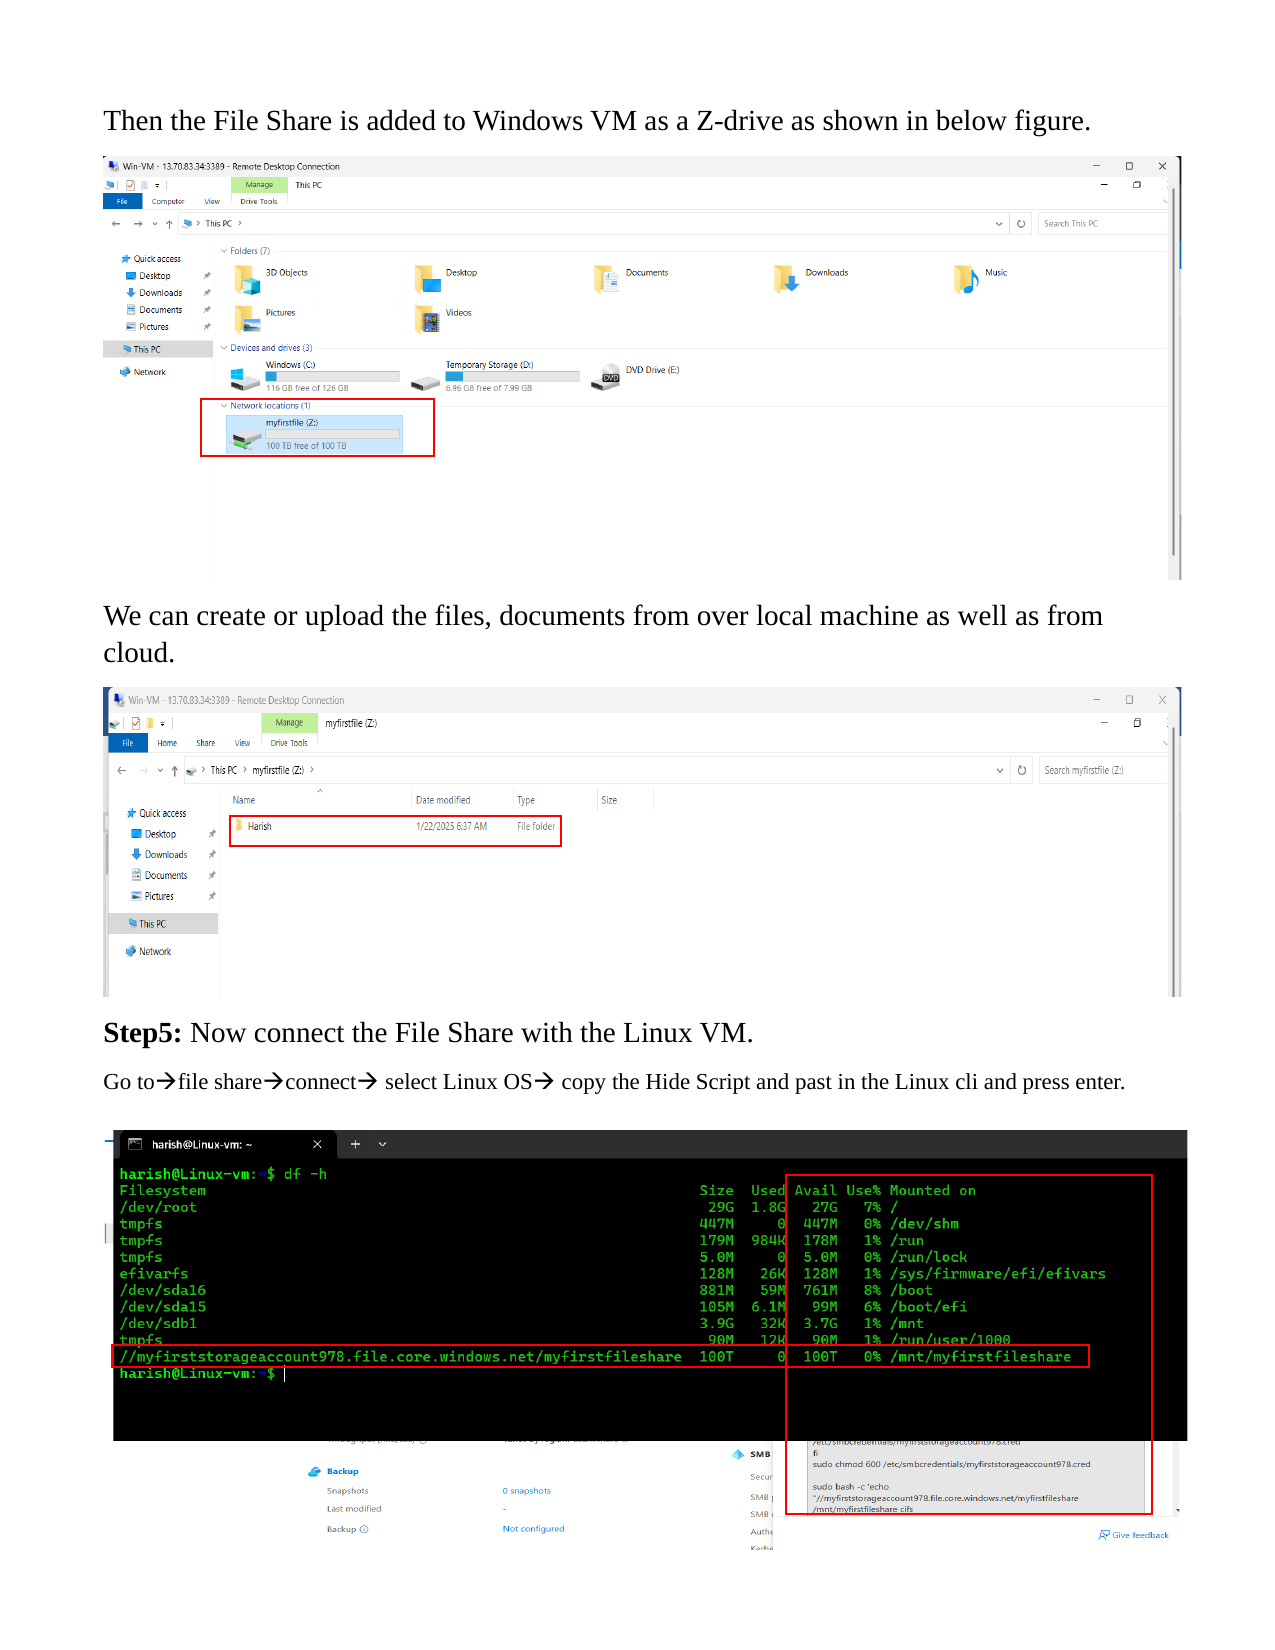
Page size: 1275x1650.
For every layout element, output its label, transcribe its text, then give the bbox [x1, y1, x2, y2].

text Then the File Share is added to Windows VM as a Z-drive as shown in below figure. [103, 103, 1181, 137]
text We can create or upload the files, documents from over local machine as well as from cloud. [103, 598, 1181, 668]
picture [103, 687, 1182, 997]
picture [104, 1130, 1187, 1550]
text Go tofile shareconnect select Linux OS copy the Hide Script and past in the Linux cli and press enter. [103, 1068, 1181, 1094]
text Step5: Now connect the File Share with the Linux VM. [103, 1015, 1181, 1049]
picture [103, 156, 1182, 580]
